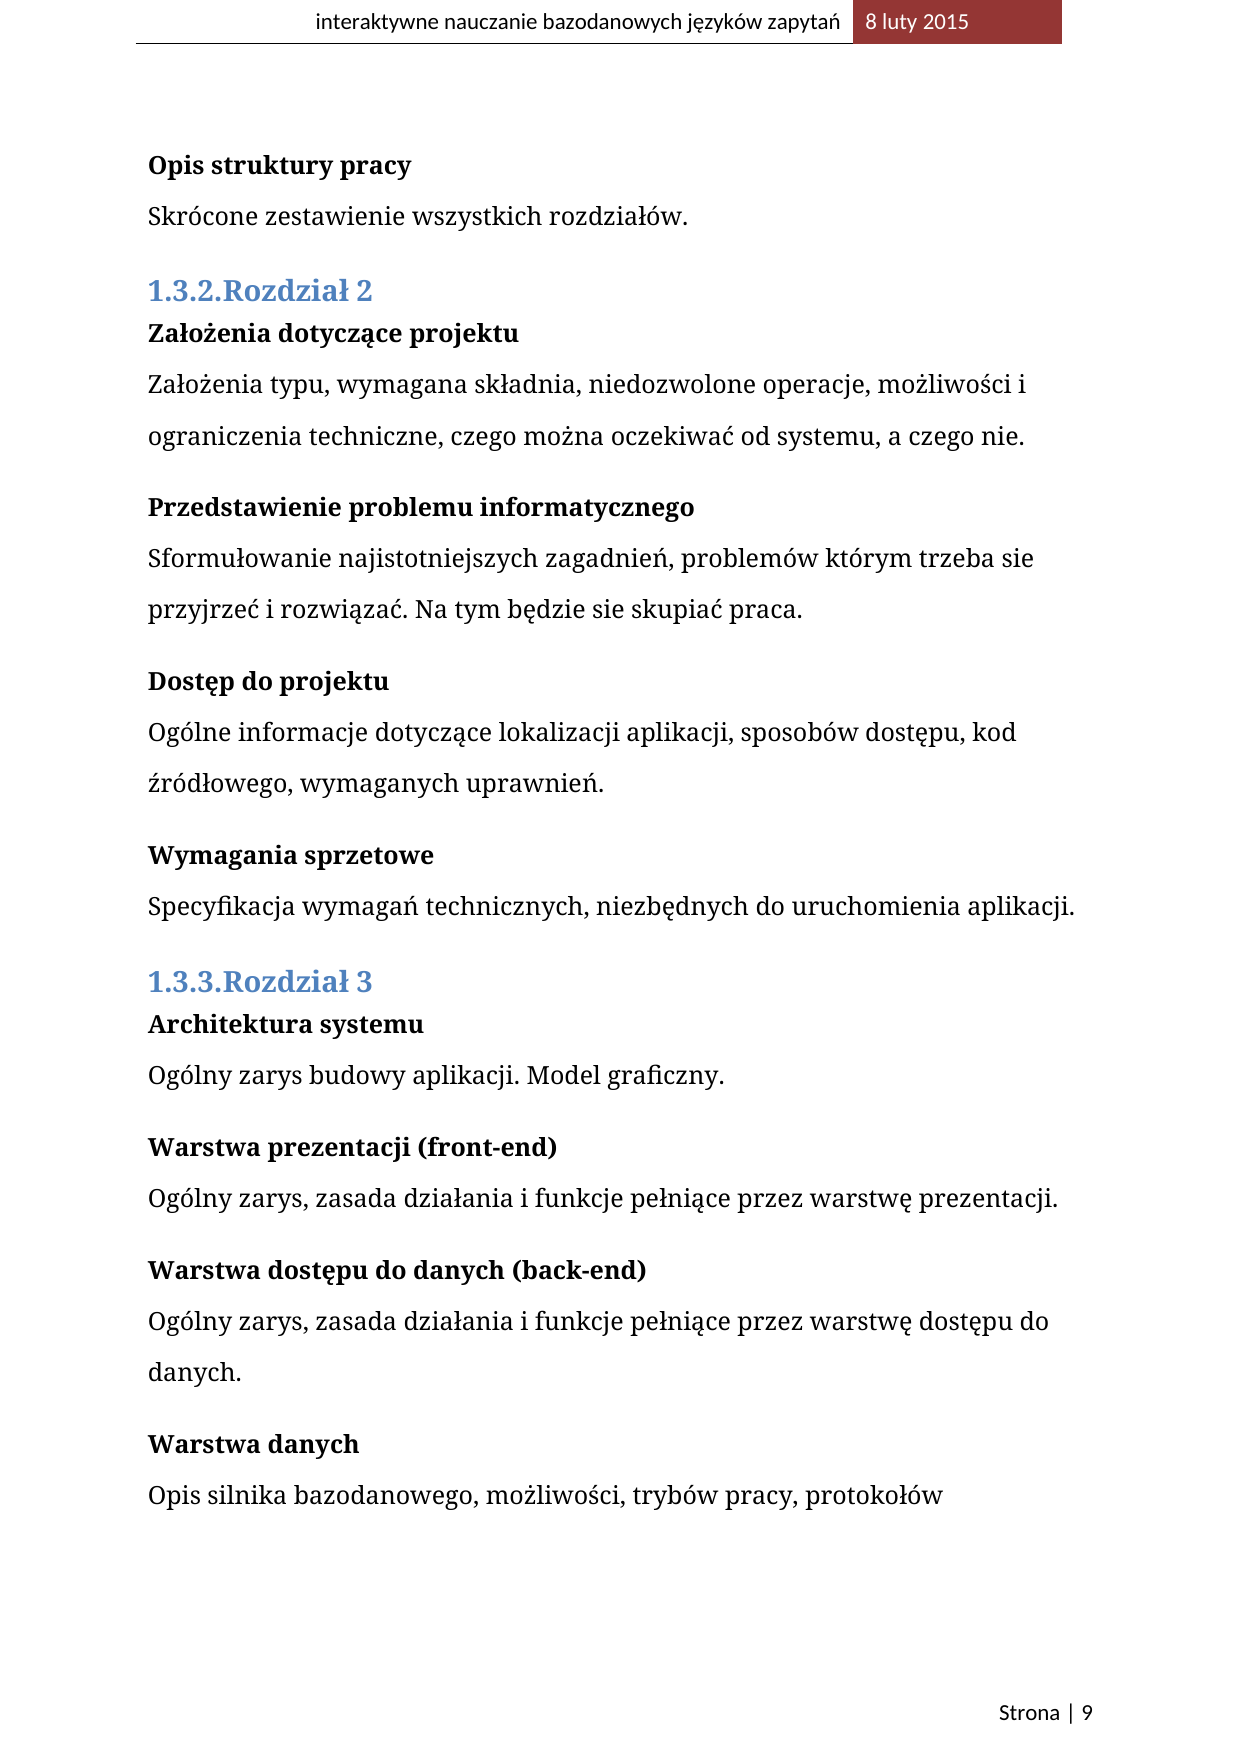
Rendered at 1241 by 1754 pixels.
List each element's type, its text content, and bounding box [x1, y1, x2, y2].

text Przedstawienie problemu informatycznego Sformułowanie najistotniejszych zagadnień, problemów którym trzeba sie przyjrzeć i rozwiązać. Na tym będzie sie skupiać praca. [148, 490, 1093, 626]
subtitle Rozdział 2 [148, 271, 1093, 310]
text Warstwa dostępu do danych (back-end) Ogólny zarys, zasada działania i funkcje pełniące przez warstwę dostępu do danych. [148, 1252, 1093, 1388]
text Wymagania sprzetowe Specyfikacja wymagań technicznych, niezbędnych do uruchomienia aplikacji. [148, 838, 1093, 923]
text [148, 1426, 1093, 1511]
text Architektura systemu Ogólny zarys budowy aplikacji. Model graficzny. [148, 1007, 1093, 1092]
text Założenia dotyczące projektu Założenia typu, wymagana składnia, niedozwolone operacje, możliwości i ograniczenia techniczne, czego można oczekiwać od systemu, a czego nie. [148, 316, 1093, 452]
subtitle Rozdział 3 [148, 961, 1093, 1001]
text Dostęp do projektu Ogólne informacje dotyczące lokalizacji aplikacji, sposobów dostępu, kod źródłowego, wymaganych uprawnień. [148, 664, 1093, 800]
text Opis struktury pracy Skrócone zestawienie wszystkich rozdziałów. [148, 148, 1093, 233]
text Warstwa prezentacji (front-end) Ogólny zarys, zasada działania i funkcje pełniące przez warstwę prezentacji. [148, 1129, 1093, 1214]
